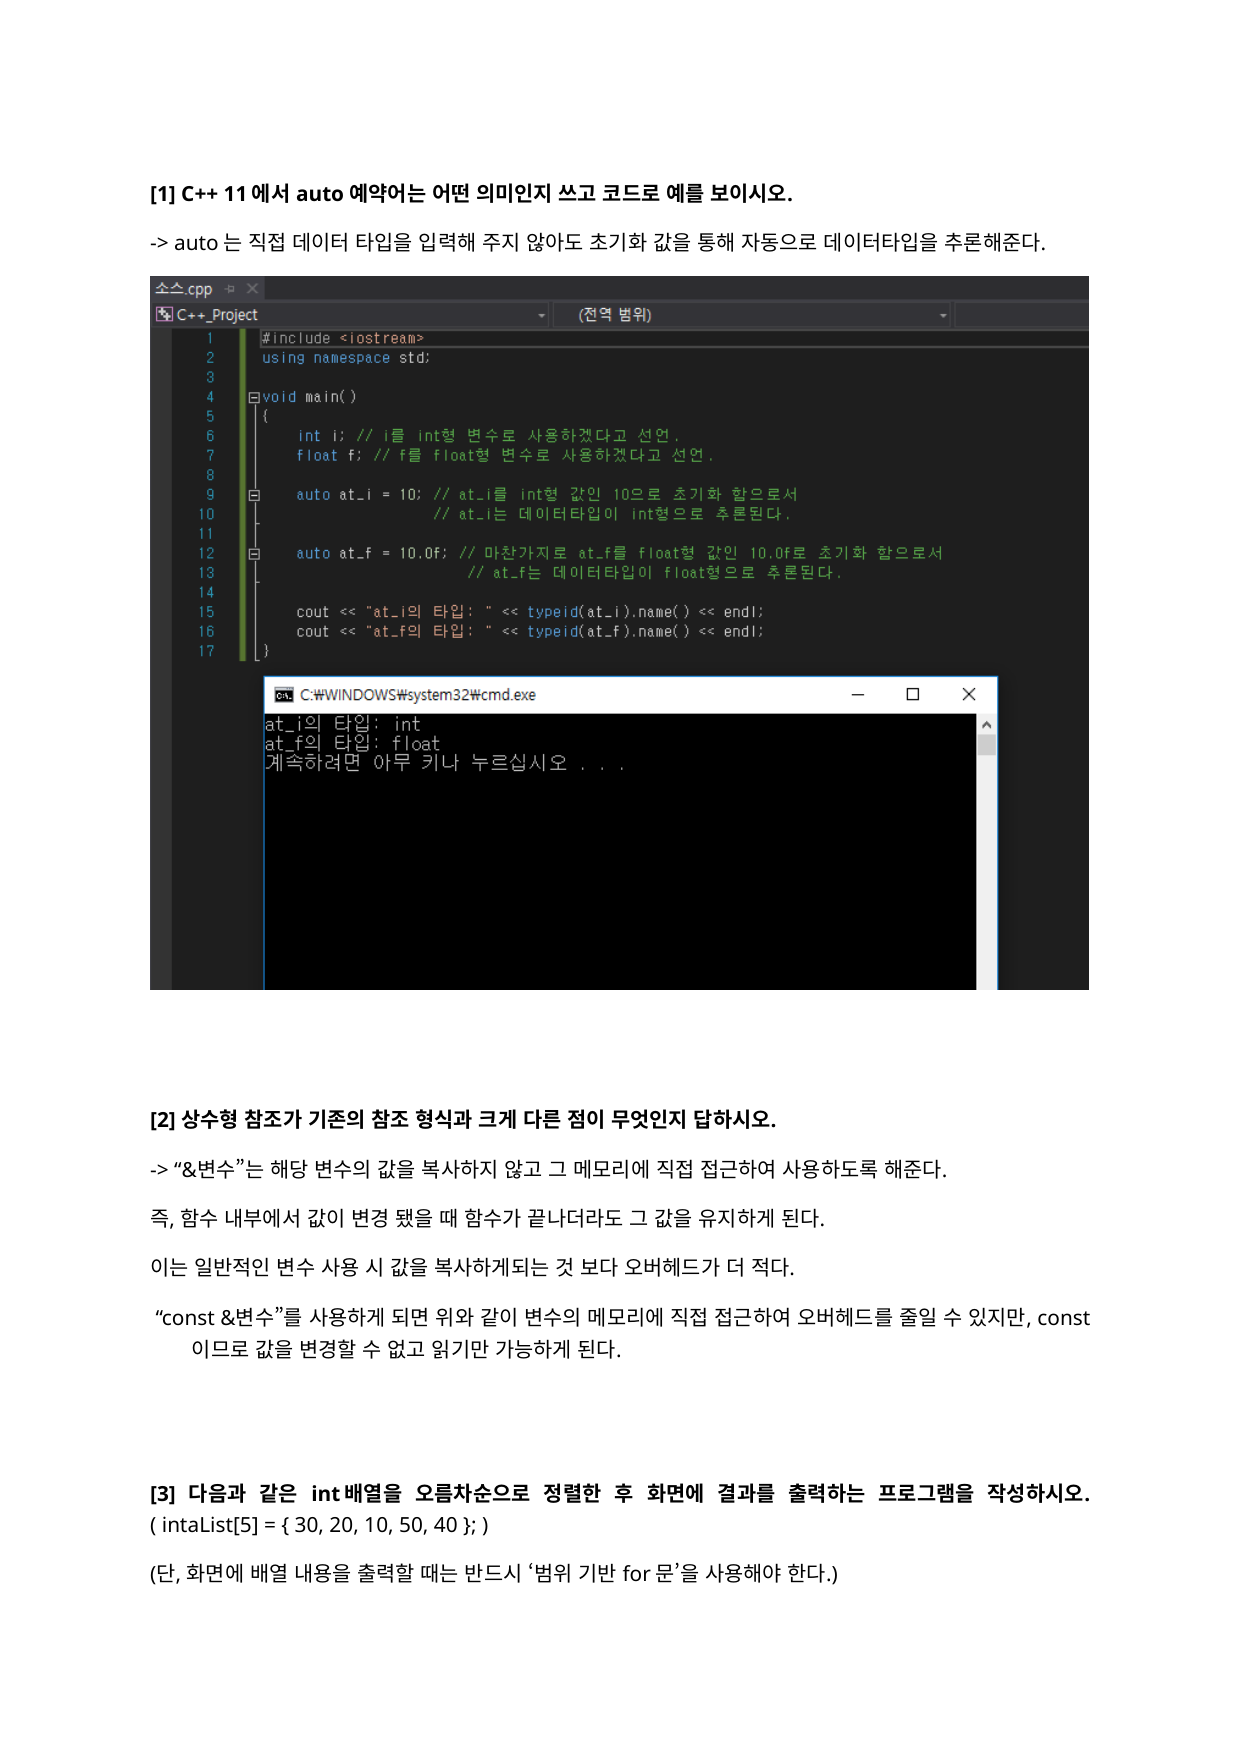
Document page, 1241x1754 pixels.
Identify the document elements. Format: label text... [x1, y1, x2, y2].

picture [150, 276, 1089, 990]
text 즉, 함수 내부에서 값이 변경 됐을 때 함수가 끝나더라도 그 값을 유지하게 된다. [150, 1202, 1090, 1232]
text “const &변수”를 사용하게 되면 위와 같이 변수의 메모리에 직접 접근하여 오버헤드를 줄일 수 있지만, const이므로 값을 변경할 수 없고 읽기만 가능하게 된다. [150, 1301, 1090, 1364]
text [1] C++ 11에서 auto 예약어는 어떤 의미인지 쓰고 코드로 예를 보이시오. [150, 177, 1090, 207]
text (단, 화면에 배열 내용을 출력할 때는 반드시 ‘범위 기반 for문’을 사용해야 한다.) [150, 1557, 1090, 1588]
text -> “&변수”는 해당 변수의 값을 복사하지 않고 그 메모리에 직접 접근하여 사용하도록 해준다. [150, 1153, 1090, 1183]
text [3] 다음과 같은 int배열을 오름차순으로 정렬한 후 화면에 결과를 출력하는 프로그램을 작성하시오. ( intaList[5] = { 30, 20, 10, 50, 40 }; ) [150, 1478, 1090, 1538]
text 이는 일반적인 변수 사용 시 값을 복사하게되는 것 보다 오버헤드가 더 적다. [150, 1252, 1090, 1282]
text -> auto는 직접 데이터 타입을 입력해 주지 않아도 초기화 값을 통해 자동으로 데이터타입을 추론해준다. [150, 227, 1090, 257]
text [2] 상수형 참조가 기존의 참조 형식과 크게 다른 점이 무엇인지 답하시오. [150, 1103, 1090, 1134]
